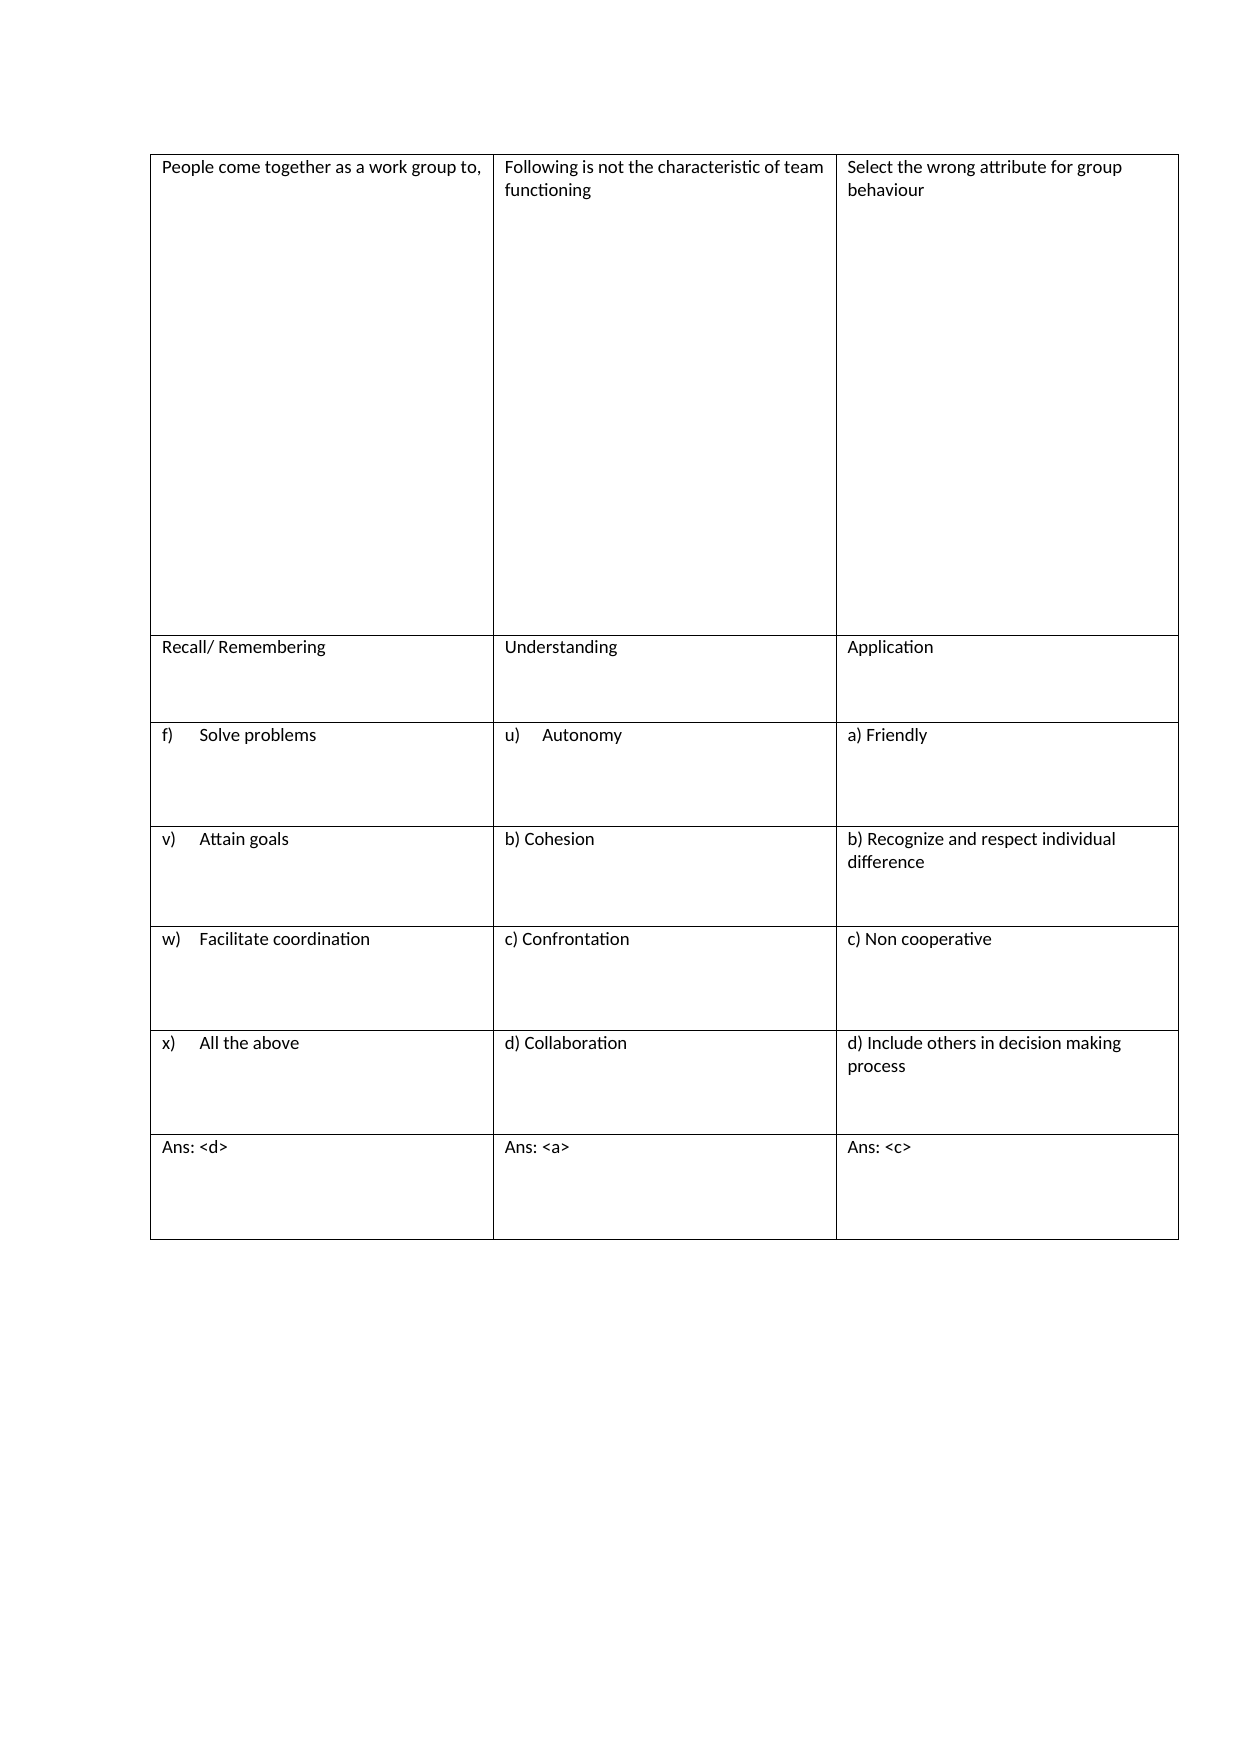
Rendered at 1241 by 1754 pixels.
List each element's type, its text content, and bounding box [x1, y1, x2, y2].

table_cell d) Include others in decision making process [837, 1031, 1178, 1134]
table_cell Ans: <a> [494, 1135, 836, 1238]
table_cell Recall/ Remembering [151, 636, 493, 722]
table_cell People come together as a work group to, [151, 155, 493, 634]
table_cell Autonomy [494, 723, 836, 826]
table_cell Application [837, 636, 1178, 722]
table_cell Following is not the characteristic of team functioning [494, 155, 836, 634]
table_cell c) Non cooperative [837, 927, 1178, 1030]
table_cell b) Recognize and respect individual difference [837, 827, 1178, 926]
table_cell b) Cohesion [494, 827, 836, 926]
table_cell Ans: <d> [151, 1135, 493, 1238]
table_cell a) Friendly [837, 723, 1178, 826]
table_cell Solve problems [151, 723, 493, 826]
table_cell Select the wrong attribute for group behaviour [837, 155, 1178, 634]
table_cell All the above [151, 1031, 493, 1134]
table_cell Ans: <c> [837, 1135, 1178, 1238]
table_cell c) Confrontation [494, 927, 836, 1030]
table_cell d) Collaboration [494, 1031, 836, 1134]
table_cell Facilitate coordination [151, 927, 493, 1030]
table_cell Understanding [494, 636, 836, 722]
table_cell Attain goals [151, 827, 493, 926]
